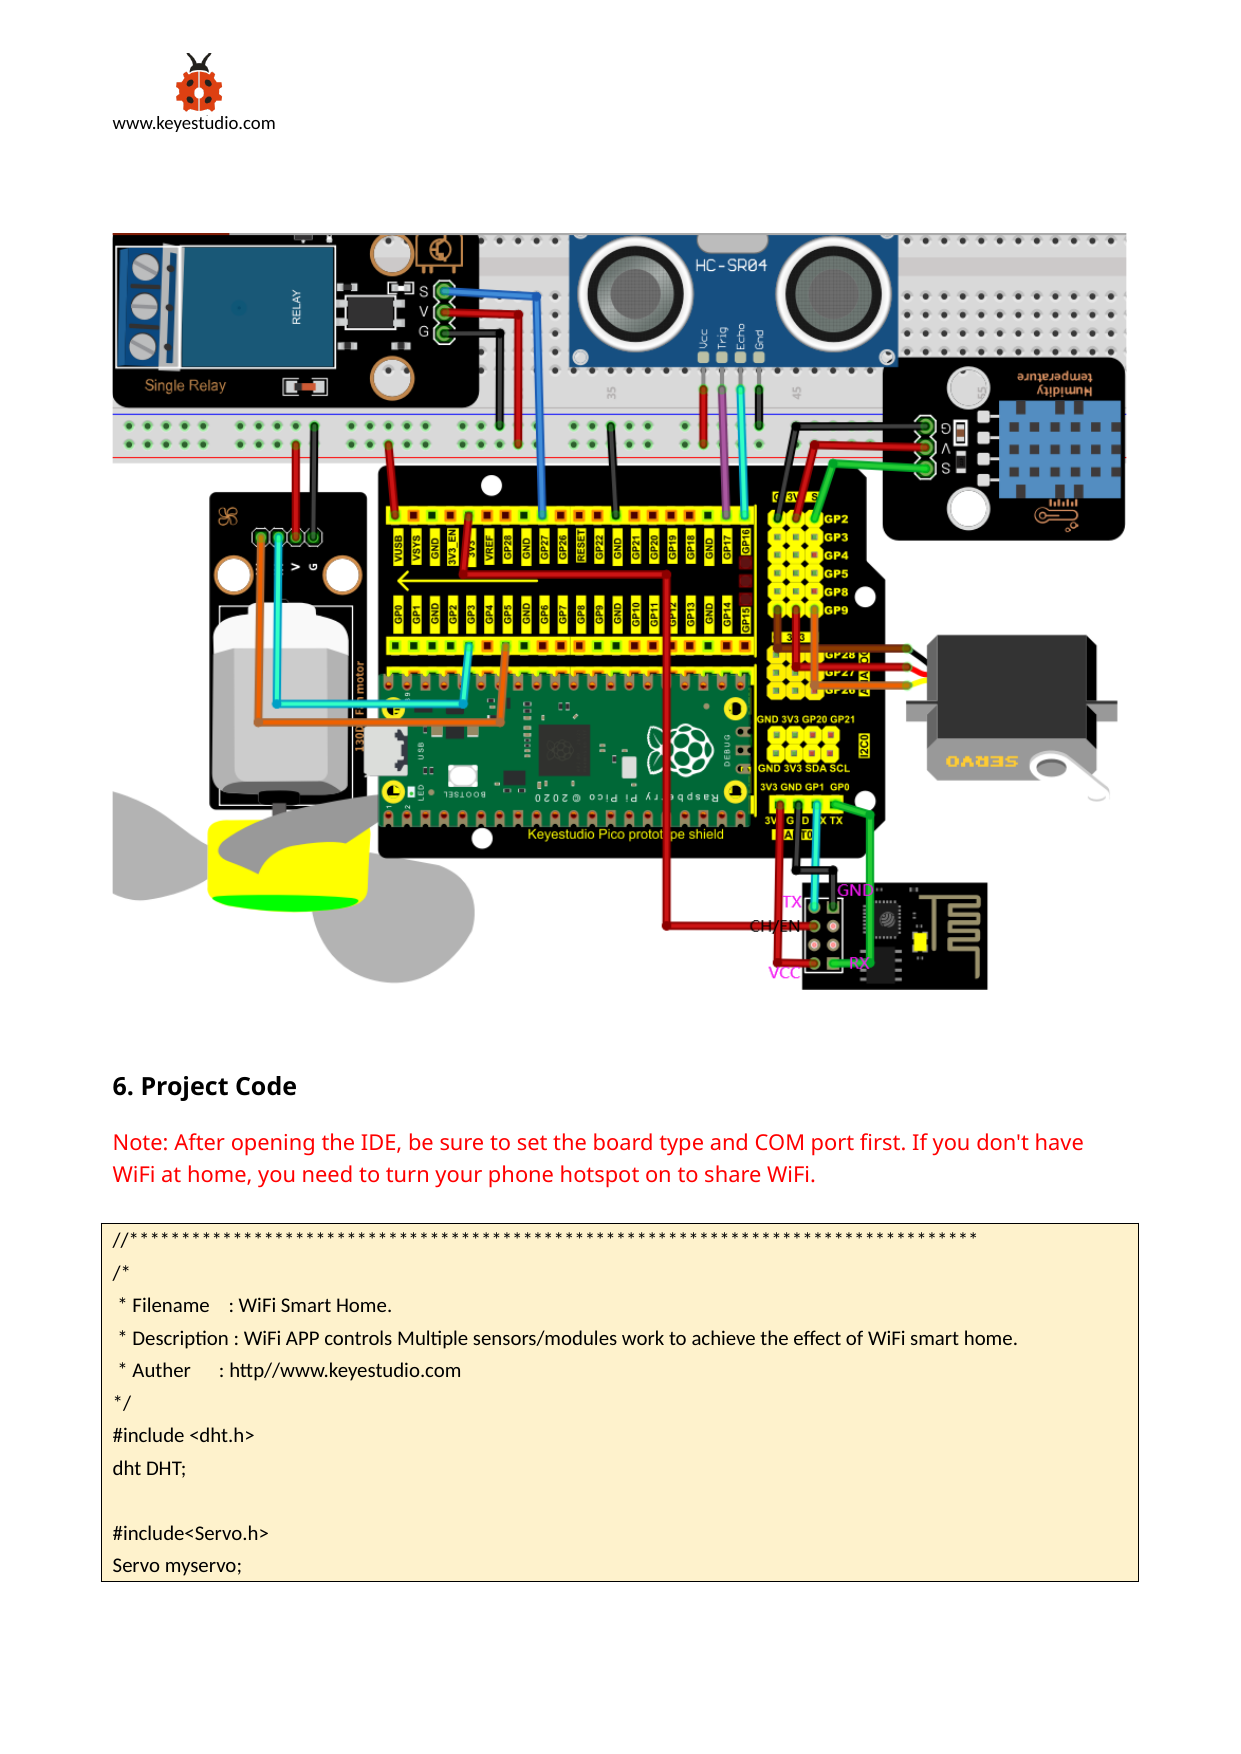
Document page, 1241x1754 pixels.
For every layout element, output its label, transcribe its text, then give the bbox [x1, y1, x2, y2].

picture [112, 233, 1127, 991]
picture [164, 53, 241, 116]
list 6. Project Code [112, 1053, 1128, 1118]
text Note: After opening the IDE, be sure to set the board type and COM port first. If you don't have WiFi at home, you need to turn your phone hotspot on to share WiFi. [112, 1125, 1128, 1190]
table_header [102, 1224, 1138, 1581]
